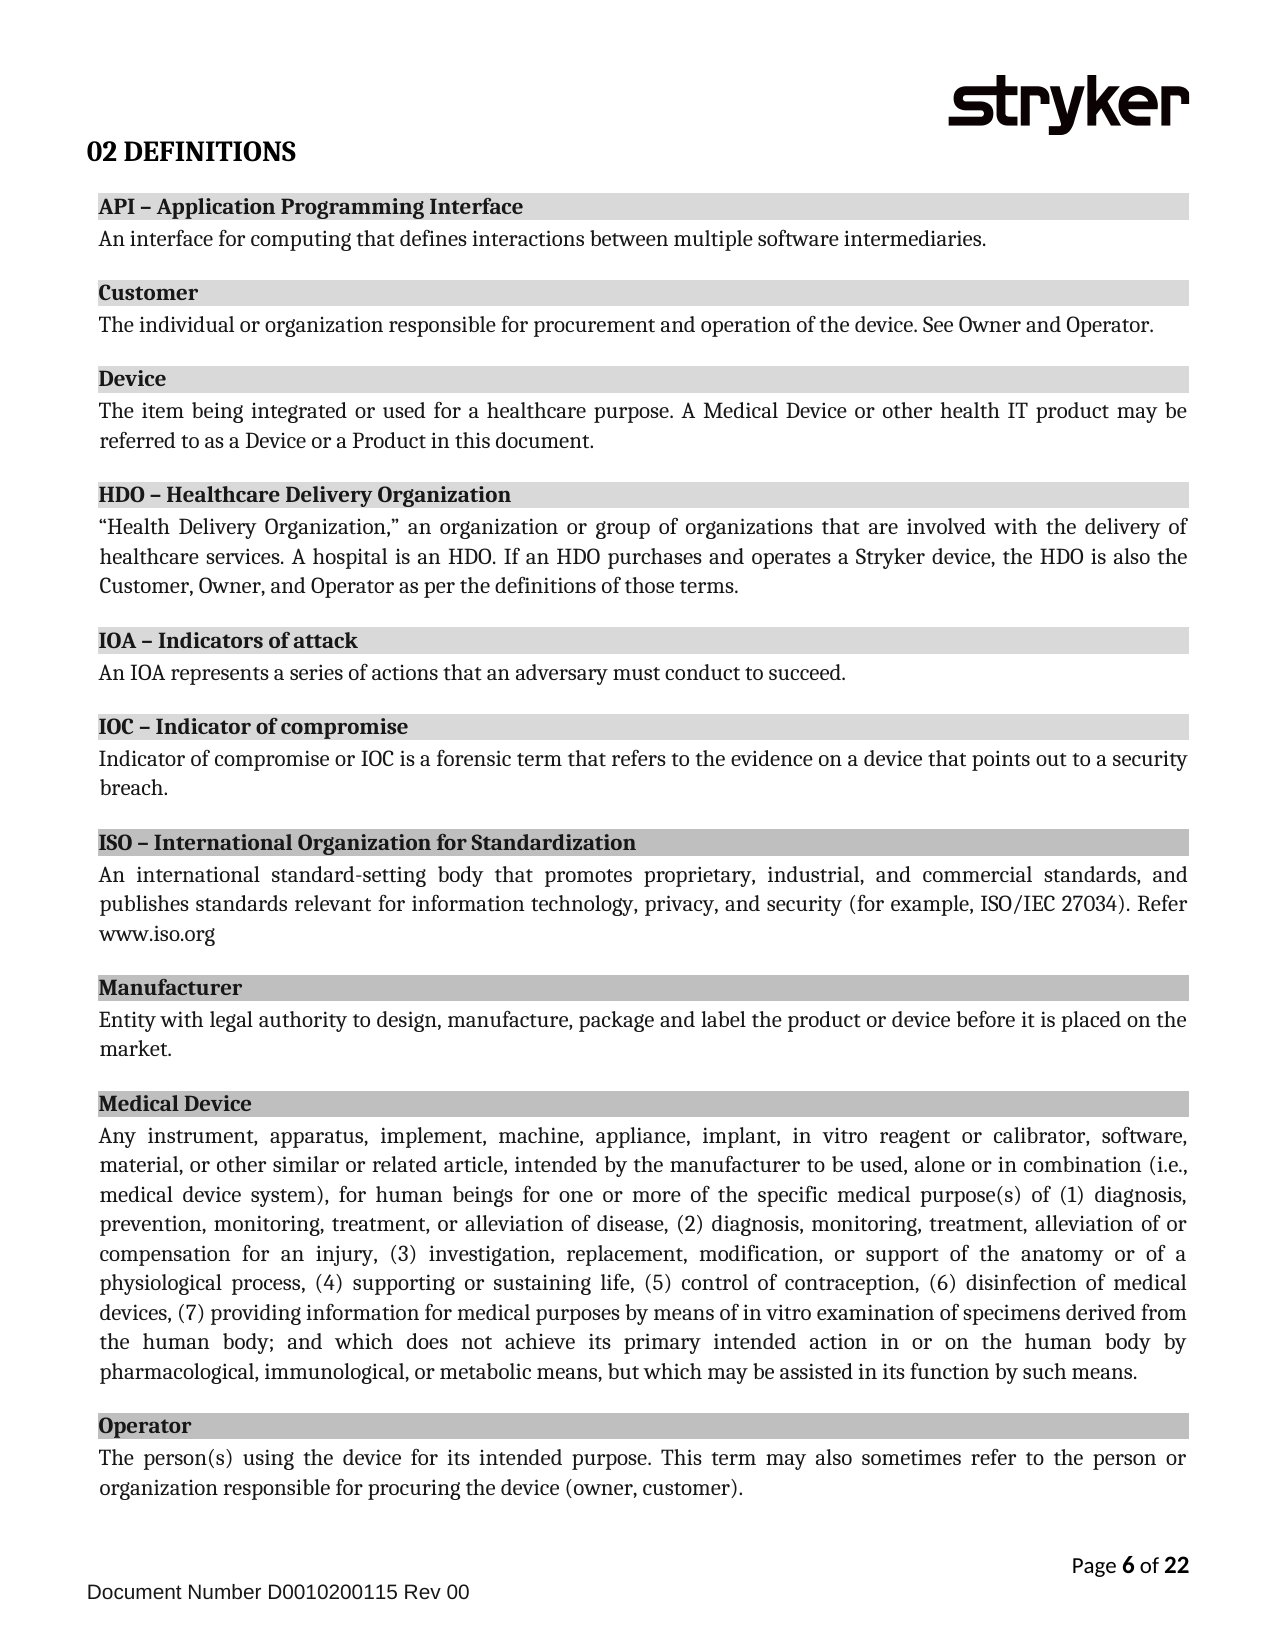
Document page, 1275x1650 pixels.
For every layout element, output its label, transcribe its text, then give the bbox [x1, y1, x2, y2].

text IOA – Indicators of attack [98, 627, 1189, 654]
text Customer [98, 280, 1189, 306]
text The person(s) using the device for its intended purpose. This term may also sometimes refer to the person or organization responsible for procuring the device (owner, customer). [98, 1445, 1189, 1501]
text The item being integrated or used for a healthcare purpose. A Medical Device or other health IT product may be referred to as a Device or a Product in this document. [98, 398, 1189, 454]
text IOC – Indicator of compromise [98, 714, 1189, 740]
text Medical Device [98, 1091, 1189, 1117]
text Entity with legal authority to design, manufacture, package and label the product or device before it is placed on the market. [98, 1007, 1189, 1063]
text HDO – Healthcare Delivery Organization [98, 482, 1189, 508]
subtitle 02 DEFINITIONS [87, 135, 1189, 168]
text Device [98, 366, 1189, 393]
text An international standard-setting body that promotes proprietary, industrial, and commercial standards, and publishes standards relevant for information technology, privacy, and security (for example, ISO/IEC 27034). Refer www.iso.org [98, 861, 1189, 947]
text Indicator of compromise or IOC is a forensic term that refers to the evidence on a device that points out to a security breach. [98, 746, 1189, 801]
text “Health Delivery Organization,” an organization or group of organizations that are involved with the delivery of healthcare services. A hospital is an HDO. If an HDO purchases and operates a Stryker device, the HDO is also the Customer, Owner, and Operator as per the definitions of those terms. [98, 514, 1189, 599]
text ISO – International Organization for Standardization [98, 829, 1189, 856]
text The individual or organization responsible for procurement and operation of the device. See Owner and Operator. [98, 312, 1189, 338]
text Manufacturer [98, 975, 1189, 1001]
text An IOA represents a series of actions that an adversary must conduct to succeed. [98, 659, 1189, 686]
text Any instrument, apparatus, implement, machine, appliance, implant, in vitro reagent or calibrator, software, material, or other similar or related article, intended by the manufacturer to be used, alone or in combination (i.e., medical device system), for human beings for one or more of the specific medical purpose(s) of (1) diagnosis, prevention, monitoring, treatment, or alleviation of disease, (2) diagnosis, monitoring, treatment, alleviation of or compensation for an injury, (3) investigation, replacement, modification, or support of the anatomy or of a physiological process, (4) supporting or sustaining life, (5) control of contraception, (6) disinfection of medical devices, (7) providing information for medical purposes by means of in vitro examination of specimens derived from the human body; and which does not achieve its primary intended action in or on the human body by pharmacological, immunological, or metabolic means, but which may be assisted in its function by such means. [98, 1123, 1189, 1385]
picture [948, 75, 1190, 135]
text API – Application Programming Interface [98, 193, 1189, 220]
text An interface for computing that defines interactions between multiple software intermediaries. [98, 225, 1189, 252]
text Operator [98, 1413, 1189, 1439]
